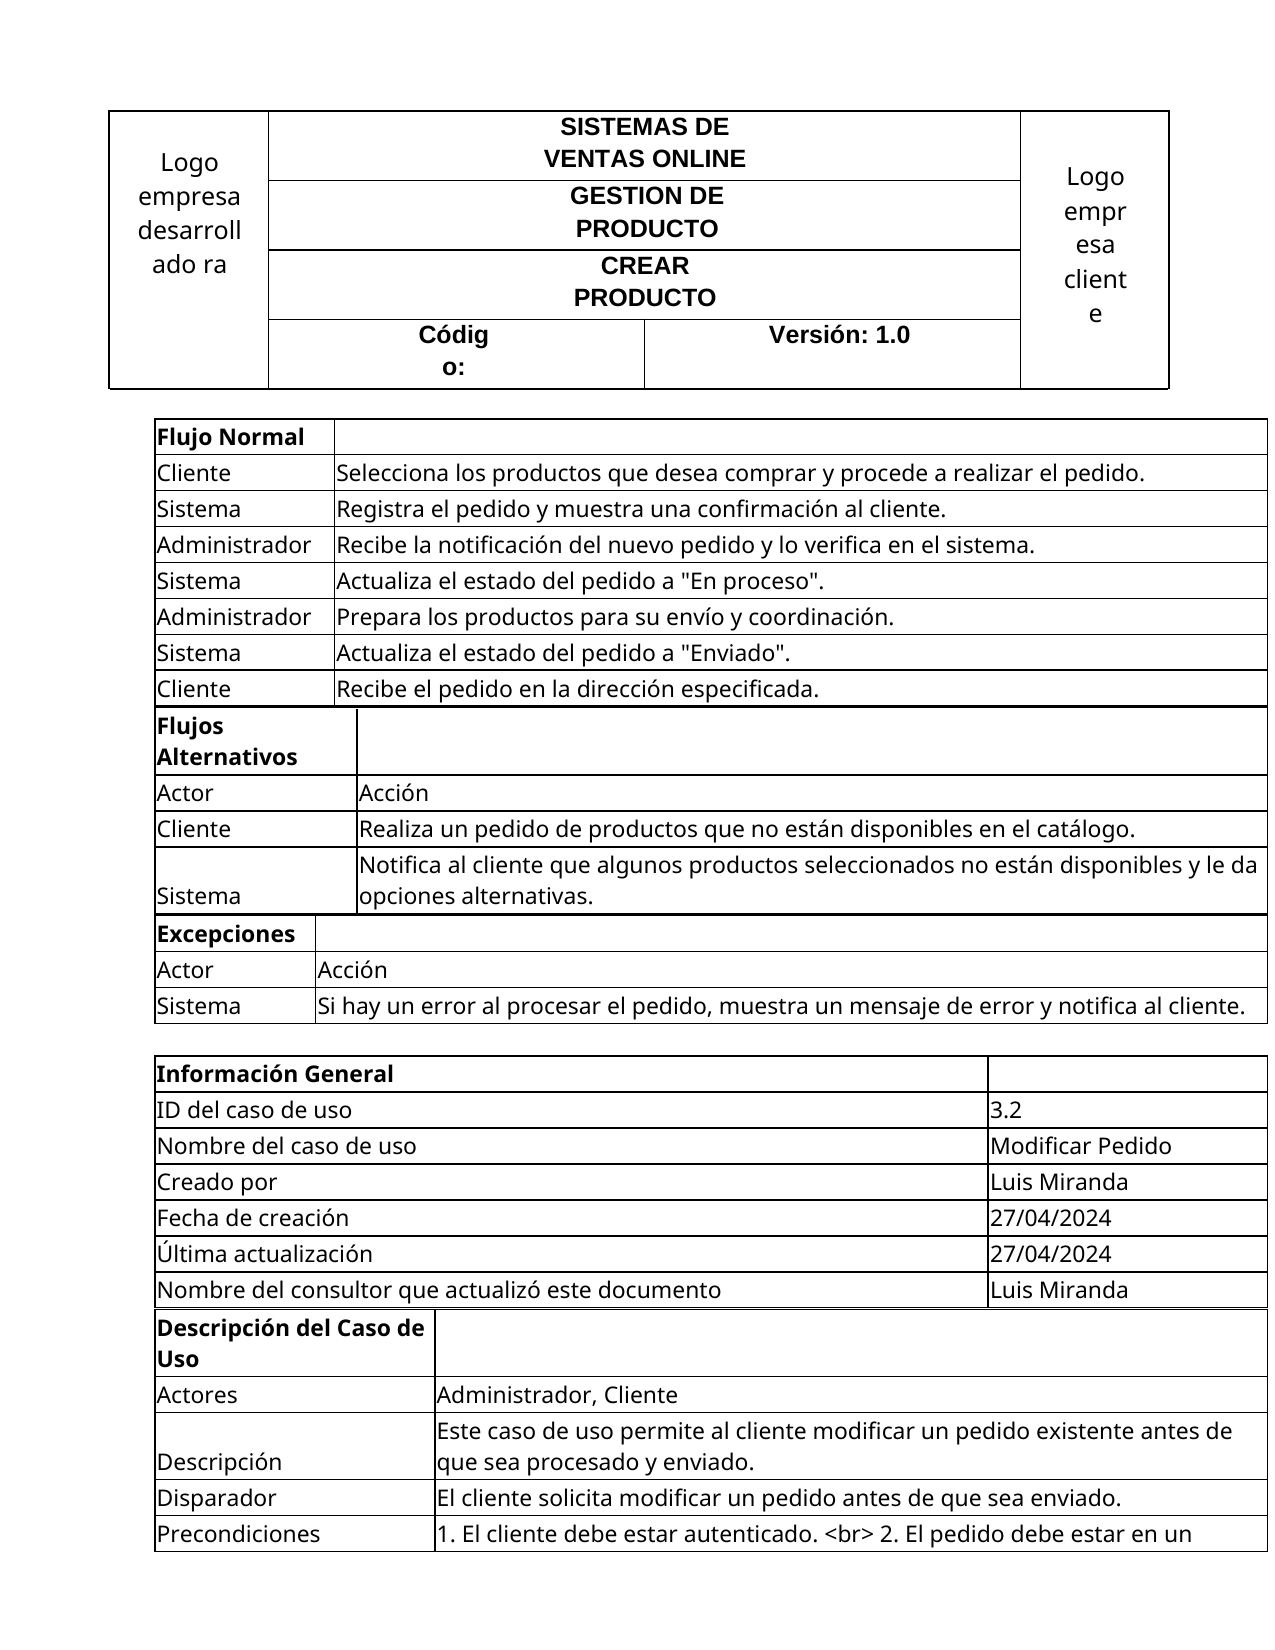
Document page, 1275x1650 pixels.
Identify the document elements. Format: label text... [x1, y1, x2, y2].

table_cell 27/04/2024 [989, 1201, 1267, 1235]
table_cell 3.2 [989, 1093, 1267, 1127]
table_cell Última actualización [156, 1237, 987, 1271]
table_cell Nombre del caso de uso [156, 1129, 987, 1163]
table_cell Cliente [156, 812, 356, 846]
table_cell Sistema [156, 635, 334, 669]
table_cell Actualiza el estado del pedido a "Enviado". [335, 635, 1267, 669]
table_cell Cliente [156, 671, 334, 705]
table_cell Recibe la notificación del nuevo pedido y lo verifica en el sistema. [335, 527, 1267, 562]
table_cell Fecha de creación [156, 1201, 987, 1235]
table_cell Cliente [156, 455, 334, 490]
table_cell Actores [156, 1377, 434, 1412]
table_cell Registra el pedido y muestra una confirmación al cliente. [335, 491, 1267, 526]
table_cell Acción [358, 776, 1267, 810]
table_header Excepciones [156, 916, 315, 951]
table_header Flujos Alternativos [156, 708, 357, 774]
table_cell Sistema [156, 491, 334, 526]
table_header [989, 1057, 1267, 1091]
table_cell Sistema [156, 563, 334, 597]
table_cell Recibe el pedido en la dirección especificada. [335, 671, 1267, 705]
table_cell Administrador [156, 527, 334, 562]
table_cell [436, 1516, 1267, 1551]
table_cell Este caso de uso permite al cliente modificar un pedido existente antes de que sea procesado y enviado. [436, 1413, 1267, 1479]
table_cell Sistema [156, 988, 315, 1022]
table_cell El cliente solicita modificar un pedido antes de que sea enviado. [436, 1480, 1267, 1515]
table_header [335, 420, 1267, 454]
table_header [436, 1310, 1267, 1376]
table_cell Sistema [156, 848, 356, 913]
table_cell Actualiza el estado del pedido a "En proceso". [335, 563, 1267, 597]
table_cell Realiza un pedido de productos que no están disponibles en el catálogo. [358, 812, 1267, 846]
table_cell 27/04/2024 [989, 1237, 1267, 1271]
table_cell Creado por [156, 1165, 987, 1199]
table_cell Notifica al cliente que algunos productos seleccionados no están disponibles y le da opciones alternativas. [358, 848, 1267, 913]
table_cell ID del caso de uso [156, 1093, 987, 1127]
table_cell Modificar Pedido [989, 1129, 1267, 1163]
table_header Información General [156, 1057, 987, 1091]
table_cell Administrador, Cliente [436, 1377, 1267, 1412]
table_cell Selecciona los productos que desea comprar y procede a realizar el pedido. [335, 455, 1267, 490]
table_cell Actor [156, 952, 315, 987]
table_cell Prepara los productos para su envío y coordinación. [335, 599, 1267, 633]
table_header Flujo Normal [156, 420, 334, 454]
table_cell Disparador [156, 1480, 434, 1515]
table_header Descripción del Caso de Uso [156, 1310, 434, 1376]
table_cell Actor [156, 776, 356, 810]
table_cell Luis Miranda [989, 1165, 1267, 1199]
table_header [316, 916, 1267, 951]
table_cell Nombre del consultor que actualizó este documento [156, 1273, 987, 1307]
table_cell Descripción [156, 1413, 434, 1479]
table_header [358, 708, 1267, 774]
table_cell Precondiciones [156, 1516, 434, 1551]
table_cell Luis Miranda [989, 1273, 1267, 1307]
table_cell Administrador [156, 599, 334, 633]
table_cell Si hay un error al procesar el pedido, muestra un mensaje de error y notifica al cliente. [316, 988, 1267, 1022]
table_cell Acción [316, 952, 1267, 987]
